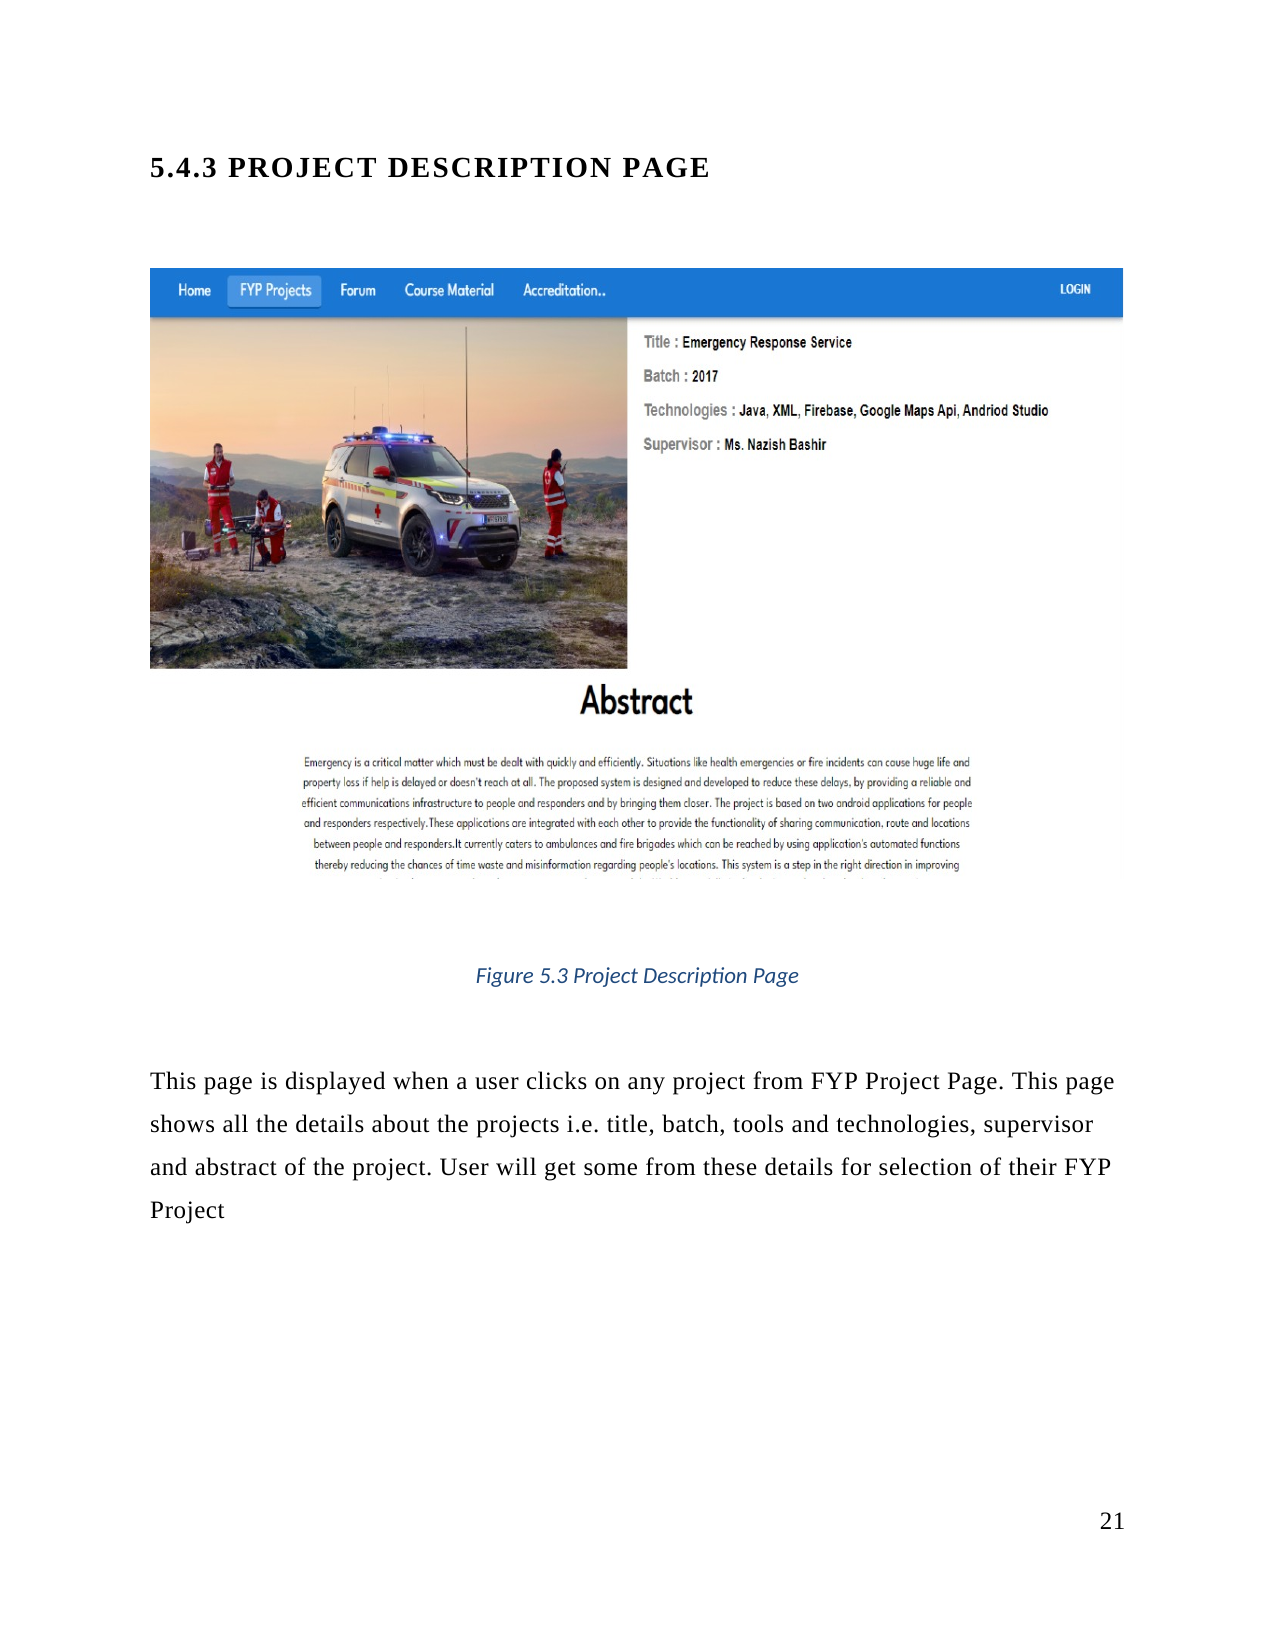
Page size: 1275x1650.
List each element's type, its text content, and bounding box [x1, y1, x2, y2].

text Figure 5.3 Project Description Page [150, 961, 1125, 989]
picture [150, 268, 1124, 879]
text This page is displayed when a user clicks on any project from FYP Project Page. This page shows all the details about the projects i.e. title, batch, tools and technologies, supervisor and abstract of the project. User will get some from these details for selection of their FYP Project [150, 1066, 1125, 1224]
subtitle 5.4.3 PROJECT DESCRIPTION PAGE [150, 150, 1125, 183]
